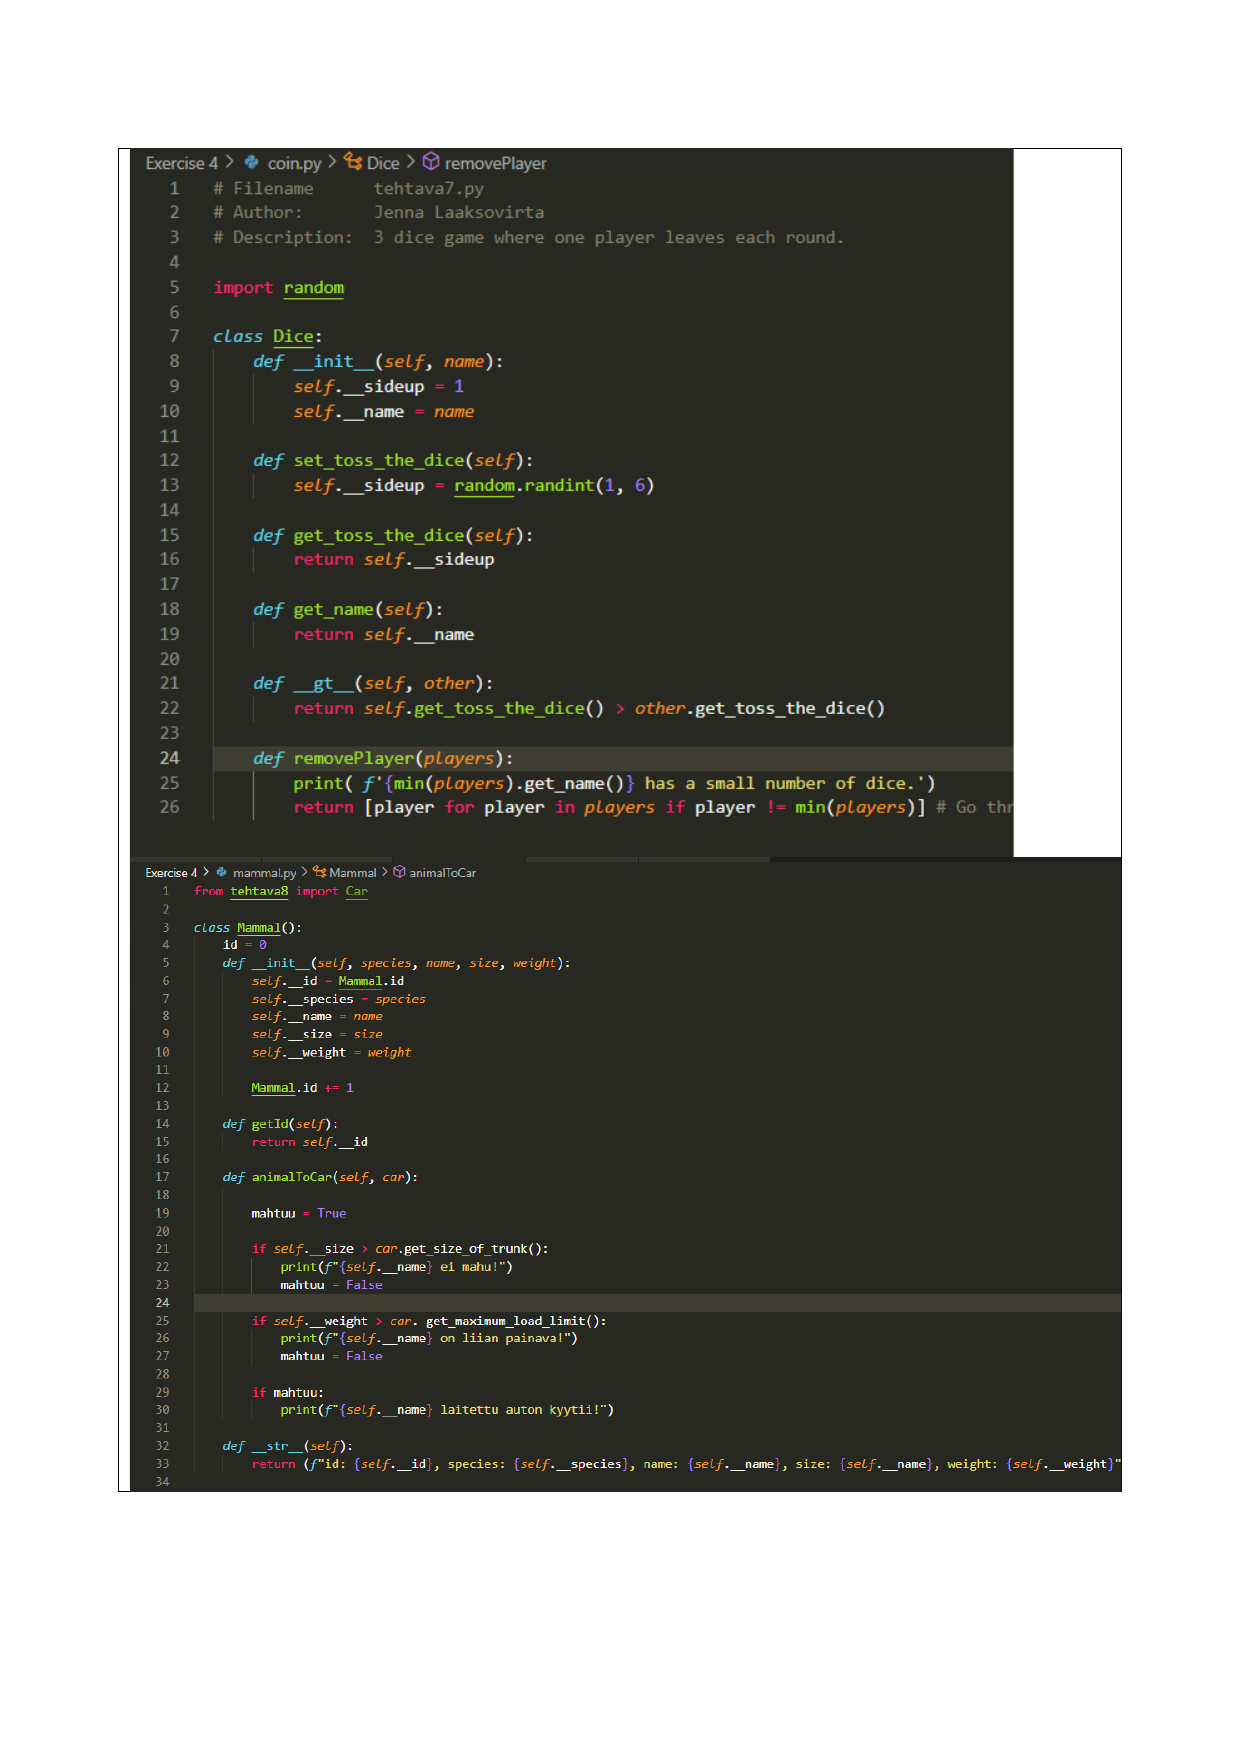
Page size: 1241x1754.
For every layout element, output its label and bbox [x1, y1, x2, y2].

picture [129, 148, 1122, 1492]
table_cell [119, 149, 129, 1491]
table_cell [1014, 149, 1121, 857]
